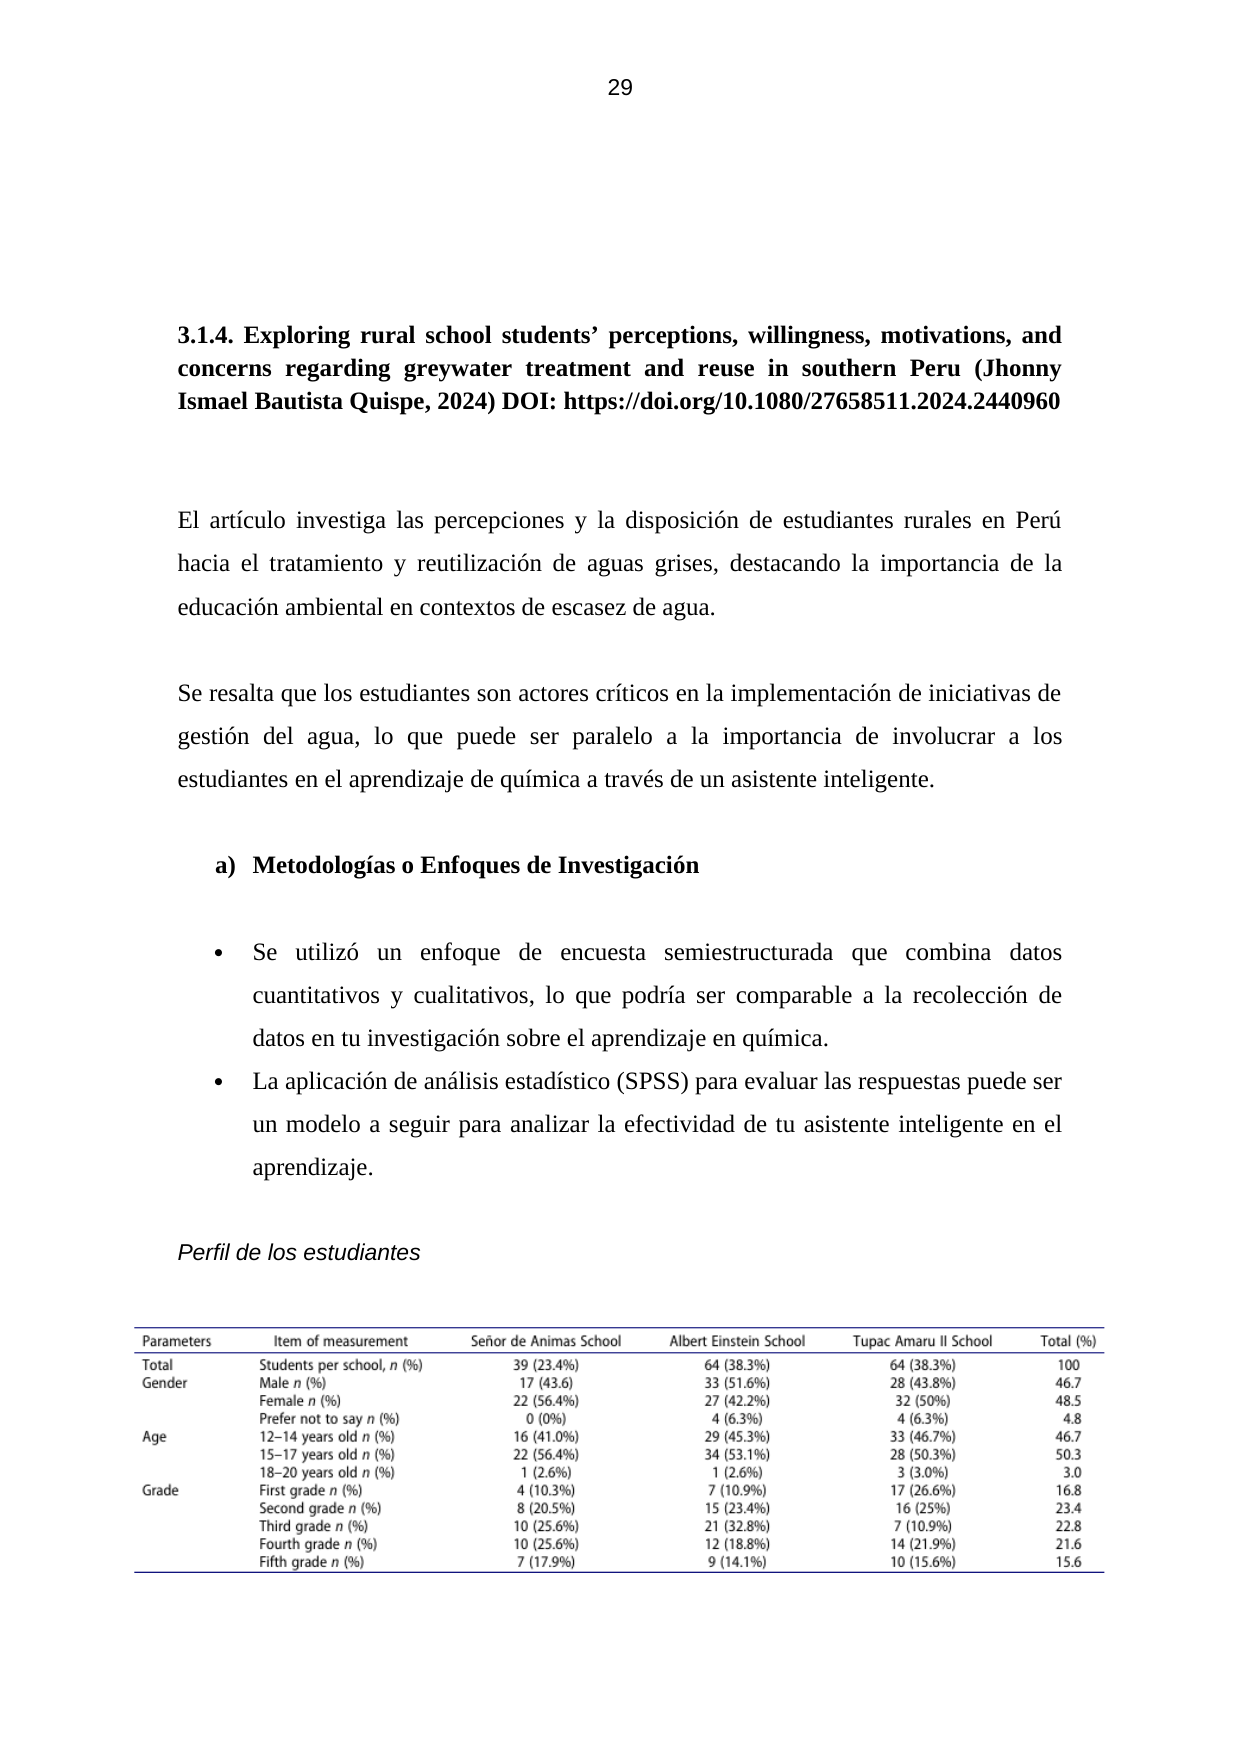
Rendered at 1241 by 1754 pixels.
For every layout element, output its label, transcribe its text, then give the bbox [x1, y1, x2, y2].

list La aplicación de análisis estadístico (SPSS) para evaluar las respuestas puede ser un modelo a seguir para analizar la efectividad de tu asistente inteligente en el aprendizaje. [215, 1066, 1063, 1181]
picture [132, 1326, 1108, 1573]
list Metodologías o Enfoques de Investigación [215, 850, 1063, 879]
text Se resalta que los estudiantes son actores críticos en la implementación de iniciativas de gestión del agua, lo que puede ser paralelo a la importancia de involucrar a los estudiantes en el aprendizaje de química a través de un asistente inteligente. [177, 678, 1063, 793]
text Perfil de los estudiantes [177, 1238, 1063, 1265]
text El artículo investiga las percepciones y la disposición de estudiantes rurales en Perú hacia el tratamiento y reutilización de aguas grises, destacando la importancia de la educación ambiental en contextos de escasez de agua. [177, 505, 1063, 620]
list Se utilizó un enfoque de encuesta semiestructurada que combina datos cuantitativos y cualitativos, lo que podría ser comparable a la recolección de datos en tu investigación sobre el aprendizaje en química. [215, 937, 1063, 1052]
text 3.1.4. Exploring rural school students’ perceptions, willingness, motivations, and concerns regarding greywater treatment and reuse in southern Peru (Jhonny Ismael Bautista Quispe, 2024) DOI: https://doi.org/10.1080/27658511.2024.2440960 [177, 320, 1063, 415]
